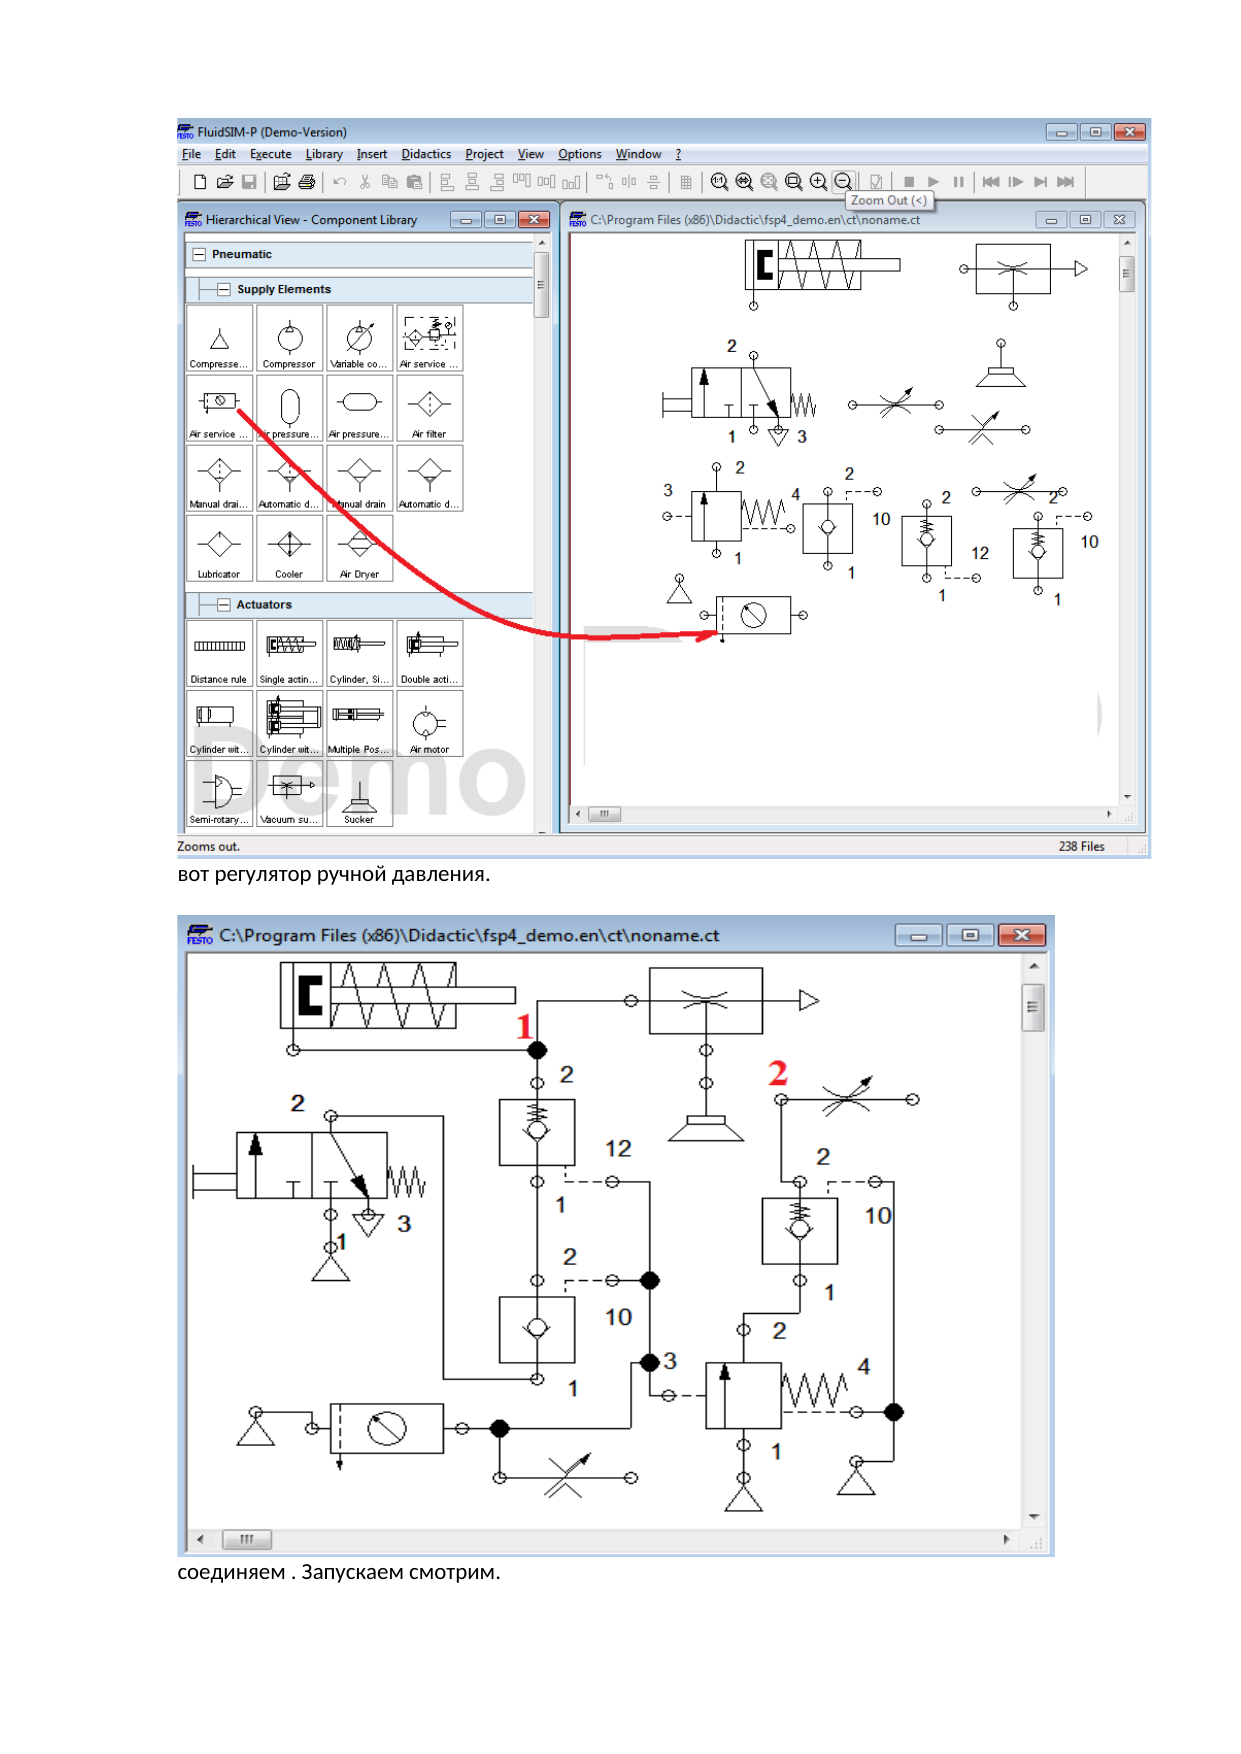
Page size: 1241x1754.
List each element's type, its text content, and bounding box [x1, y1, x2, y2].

text соединяем . Запускаем смотрим. [177, 1557, 1152, 1585]
picture [177, 915, 1055, 1557]
picture [177, 118, 1152, 859]
text вот регулятор ручной давления. [177, 859, 1152, 887]
